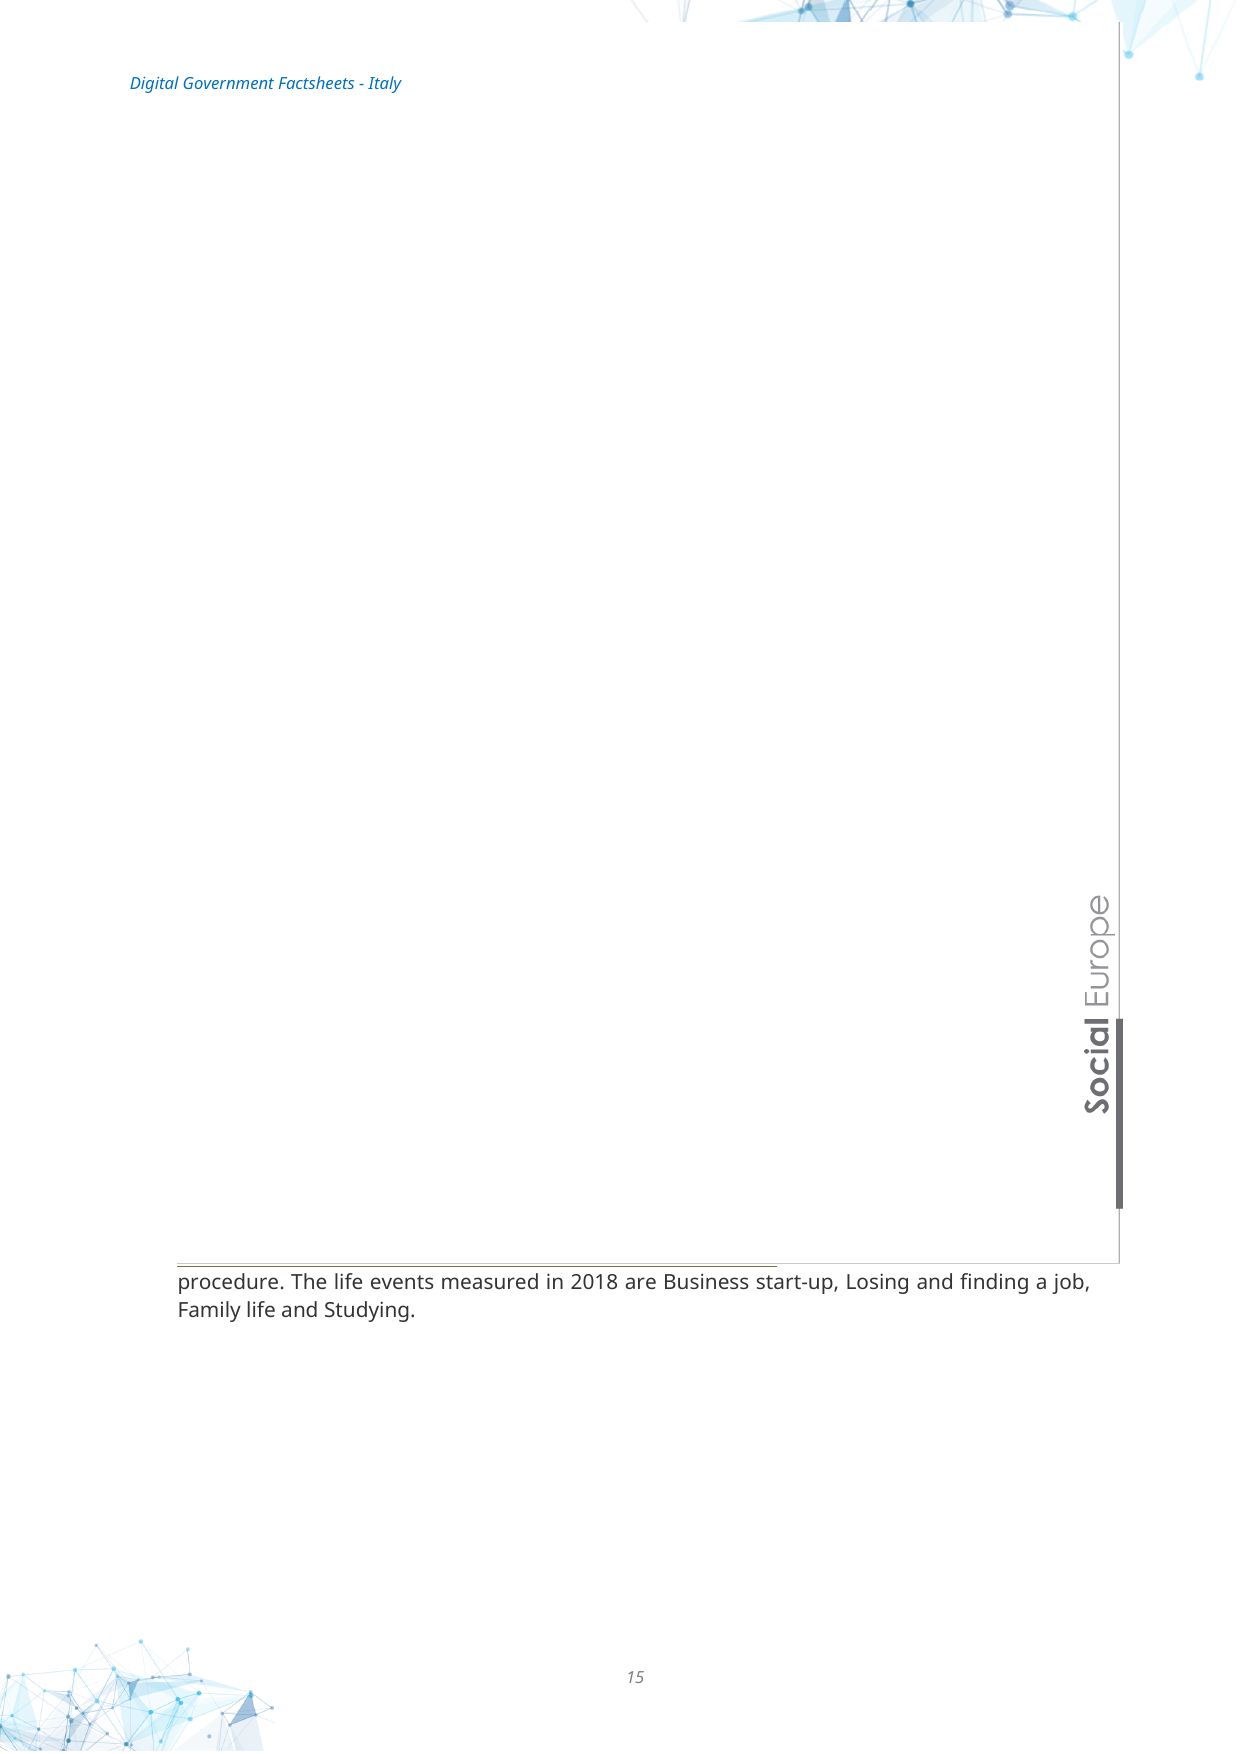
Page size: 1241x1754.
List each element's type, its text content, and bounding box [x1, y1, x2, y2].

text These top-level benchmarks are measured using a life-events (e.g. mystery shopping) approach. Eight life events are included in the overall eGovernment performance score. Four of these life events were measured in 2013, 2015 and 2017 and the other four were measured in 2012, 2014, 2016, and again in 2018. The life events measured in 2017 were Regular business operations, Moving, Owning and driving a car and Starting a small claims procedure. The life events measured in 2018 are Business start-up, Losing and finding a job, Family life and Studying. [177, 1267, 1092, 1324]
picture [177, 22, 1123, 1264]
